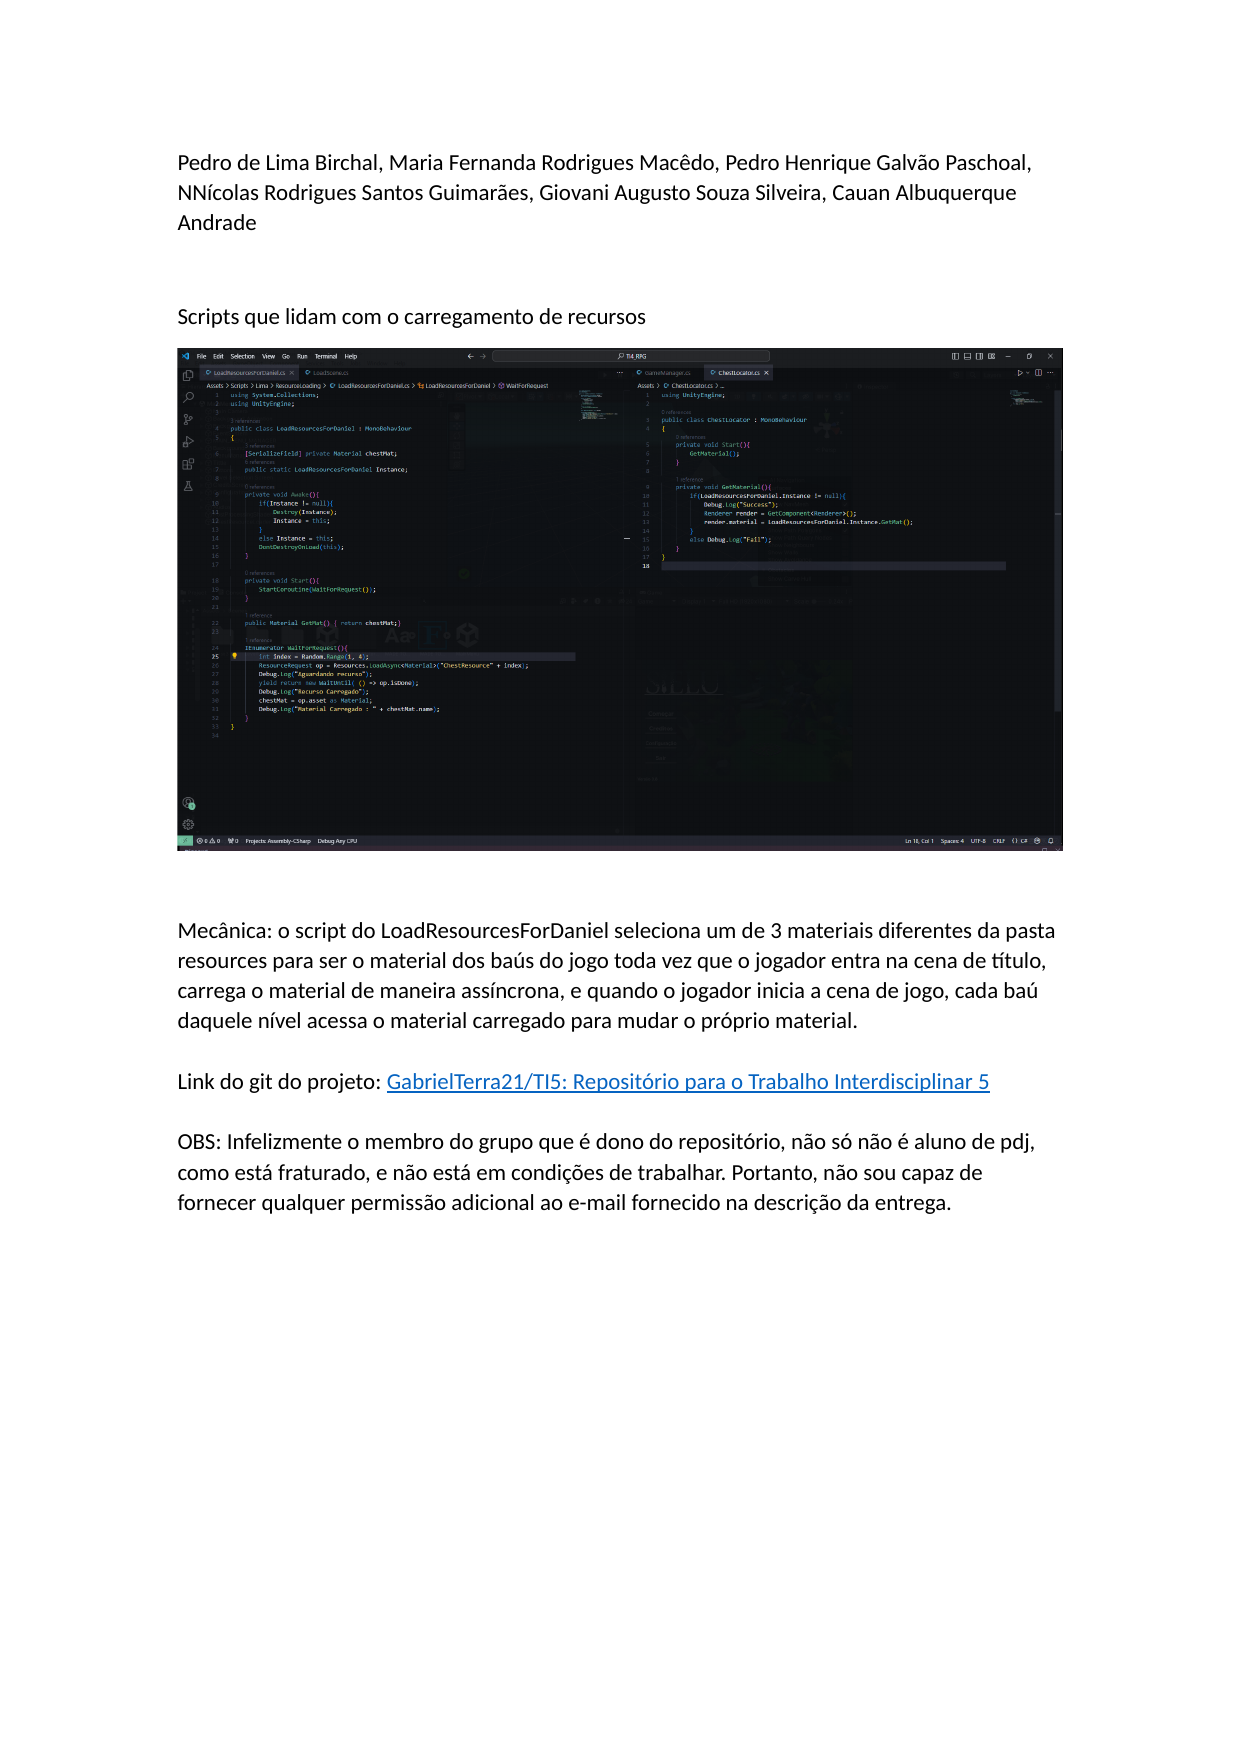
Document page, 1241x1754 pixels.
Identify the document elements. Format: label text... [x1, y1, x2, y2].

picture [177, 348, 1063, 851]
text Scripts que lidam com o carregamento de recursos [177, 302, 1063, 330]
text Mecânica: o script do LoadResourcesForDaniel seleciona um de 3 materiais diferentes da pasta resources para ser o material dos baús do jogo toda vez que o jogador entra na cena de título, carrega o material de maneira assíncrona, e quando o jogador inicia a cena de jogo, cada baú daquele nível acessa o material carregado para mudar o próprio material. Link do git do projeto: GabrielTerra21/TI5: Repositório para o Trabalho Interdisciplinar 5 OBS: Infelizmente o membro do grupo que é dono do repositório, não só não é aluno de pdj, como está fraturado, e não está em condições de trabalhar. Portanto, não sou capaz de fornecer qualquer permissão adicional ao e-mail fornecido na descrição da entrega. [177, 916, 1063, 1216]
text Pedro de Lima Birchal, Maria Fernanda Rodrigues Macêdo, Pedro Henrique Galvão Paschoal, NNícolas Rodrigues Santos Guimarães, Giovani Augusto Souza Silveira, Cauan Albuquerque Andrade [177, 148, 1063, 236]
